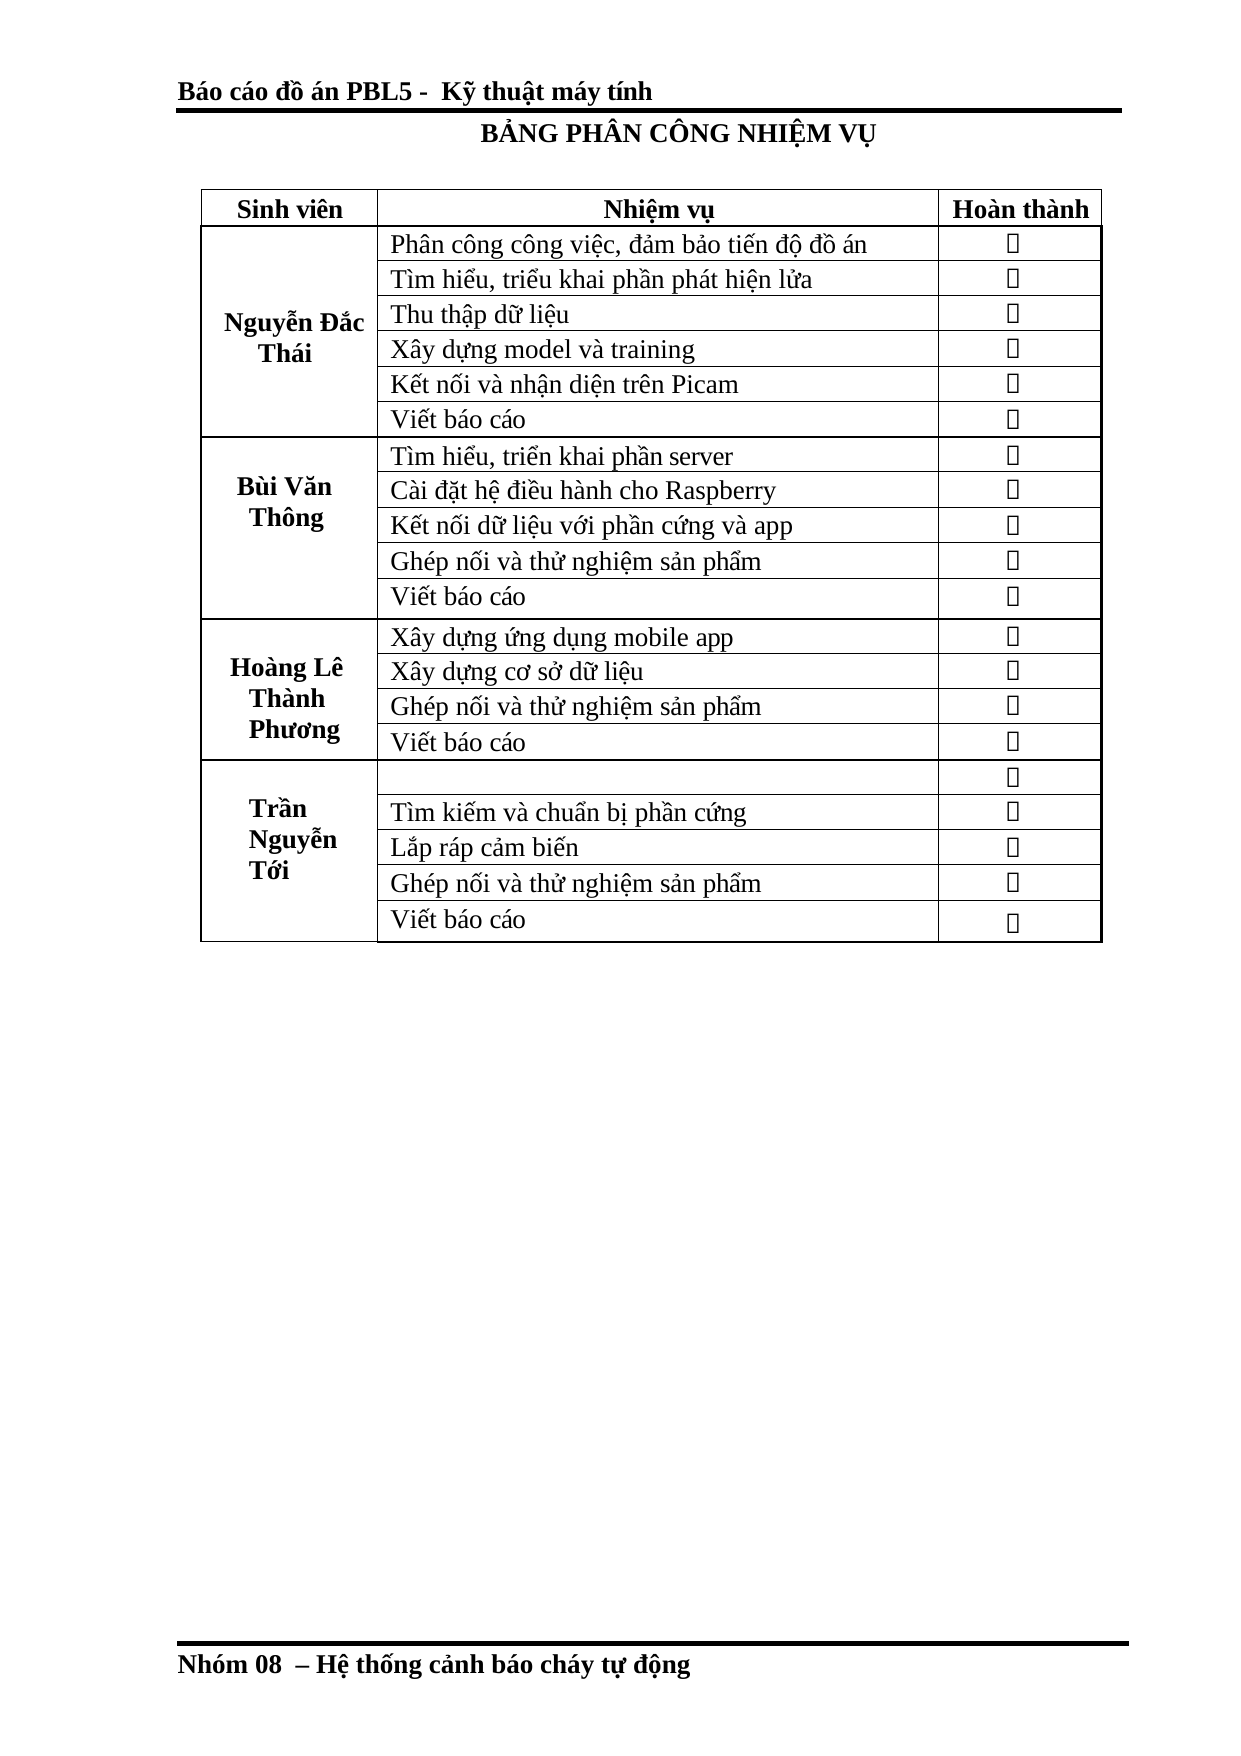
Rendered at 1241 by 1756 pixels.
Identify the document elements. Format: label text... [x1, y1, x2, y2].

table_cell  [939, 865, 1100, 899]
table_cell  [939, 724, 1100, 759]
table_cell Xây dựng cơ sở dữ liệu [378, 654, 938, 688]
table_cell Xây dựng ứng dụng mobile app [378, 620, 938, 652]
table_cell  [939, 261, 1100, 295]
table_cell Kết nối và nhận diện trên Picam [378, 367, 938, 401]
table_cell Viết báo cáo [378, 901, 938, 941]
table_cell  [939, 579, 1100, 618]
table_cell Hoàng Lê Thành Phương [202, 620, 377, 759]
table_cell [378, 761, 938, 793]
table_cell  [939, 830, 1100, 864]
table_cell Viết báo cáo [378, 579, 938, 618]
table_cell  [939, 438, 1100, 471]
table_cell Lắp ráp cảm biến [378, 830, 938, 864]
table_cell  [939, 402, 1100, 436]
table_cell Kết nối dữ liệu với phần cứng và app [378, 508, 938, 542]
table_header Sinh viên [202, 190, 377, 225]
table_cell  [939, 761, 1100, 793]
table_cell  [939, 367, 1100, 401]
table_cell Ghép nối và thử nghiệm sản phẩm [378, 865, 938, 899]
table_cell Nguyễn Đắc Thái [202, 227, 377, 436]
table_cell Trần Nguyễn Tới [202, 761, 377, 941]
table_cell Ghép nối và thử nghiệm sản phẩm [378, 543, 938, 577]
table_cell  [939, 689, 1100, 723]
table_header Hoàn thành [939, 190, 1101, 225]
table_cell Phân công công việc, đảm bảo tiến độ đồ án [378, 227, 938, 260]
table_cell Xây dựng model và training [378, 331, 938, 366]
table_cell  [939, 227, 1100, 260]
text BẢNG PHÂN CÔNG NHIỆM VỤ [235, 117, 1123, 149]
table_cell Viết báo cáo [378, 724, 938, 759]
table_cell  [939, 795, 1100, 829]
table_header Nhiệm vụ [378, 190, 938, 225]
table_cell Thu thập dữ liệu [378, 296, 938, 330]
table_cell  [939, 331, 1100, 366]
table_cell Cài đặt hệ điều hành cho Raspberry [378, 472, 938, 507]
table_cell Ghép nối và thử nghiệm sản phẩm [378, 689, 938, 723]
table_cell  [939, 620, 1100, 652]
table_cell  [939, 901, 1100, 941]
table_cell  [939, 654, 1100, 688]
table_cell  [939, 296, 1100, 330]
table_cell  [939, 543, 1100, 577]
table_cell Tìm hiểu, triển khai phần server [378, 438, 938, 471]
table_cell Tìm kiếm và chuẩn bị phần cứng [378, 795, 938, 829]
table_cell Bùi Văn Thông [202, 438, 377, 618]
table_cell Tìm hiểu, triểu khai phần phát hiện lửa [378, 261, 938, 295]
table_cell Viết báo cáo [378, 402, 938, 436]
table_cell  [939, 472, 1100, 507]
table_cell  [939, 508, 1100, 542]
